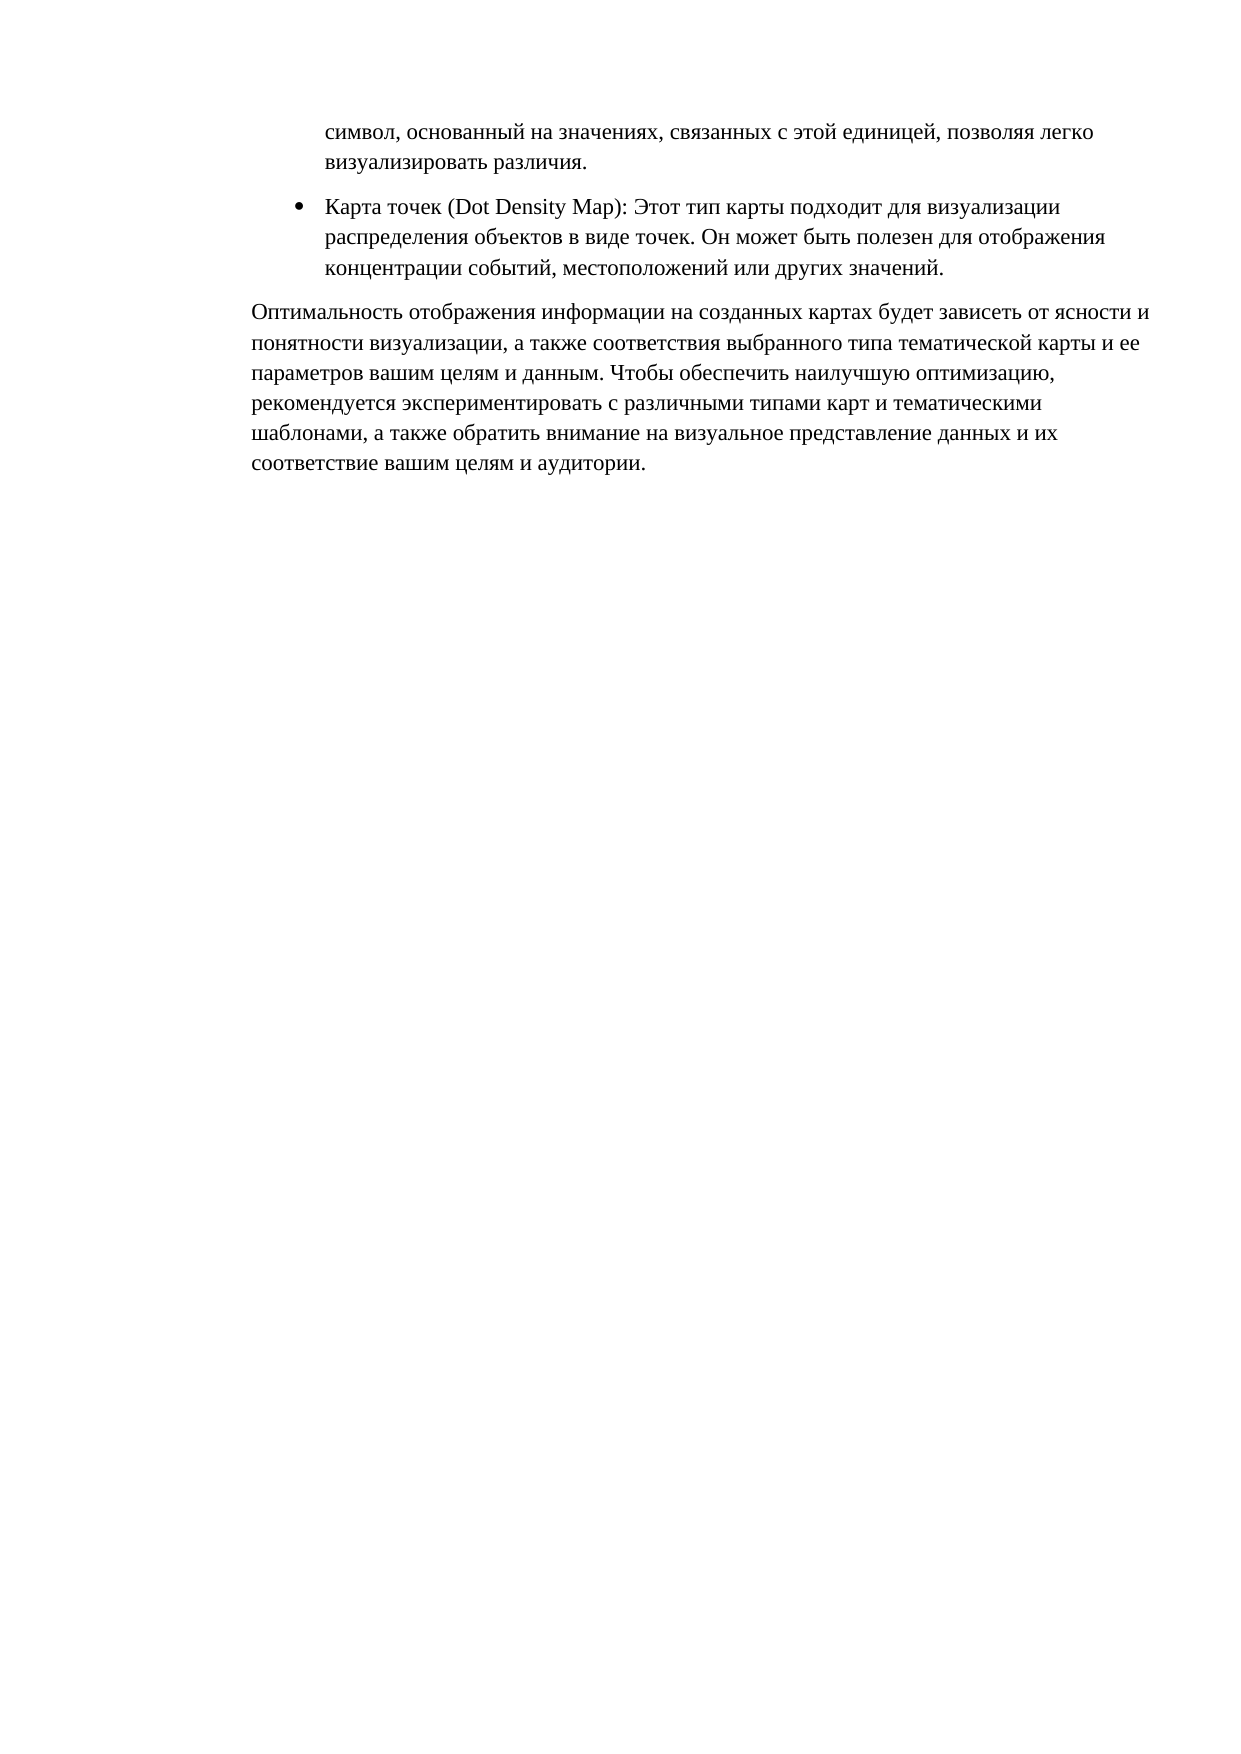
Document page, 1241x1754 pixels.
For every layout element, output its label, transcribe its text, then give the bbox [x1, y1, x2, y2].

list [295, 118, 1152, 175]
list Карта точек (Dot Density Map): Этот тип карты подходит для визуализации распределения объектов в виде точек. Он может быть полезен для отображения концентрации событий, местоположений или других значений. [295, 193, 1152, 280]
text Оптимальность отображения информации на созданных картах будет зависеть от ясности и понятности визуализации, а также соответствия выбранного типа тематической карты и ее параметров вашим целям и данным. Чтобы обеспечить наилучшую оптимизацию, рекомендуется экспериментировать с различными типами карт и тематическими шаблонами, а также обратить внимание на визуальное представление данных и их соответствие вашим целям и аудитории. [251, 298, 1152, 476]
